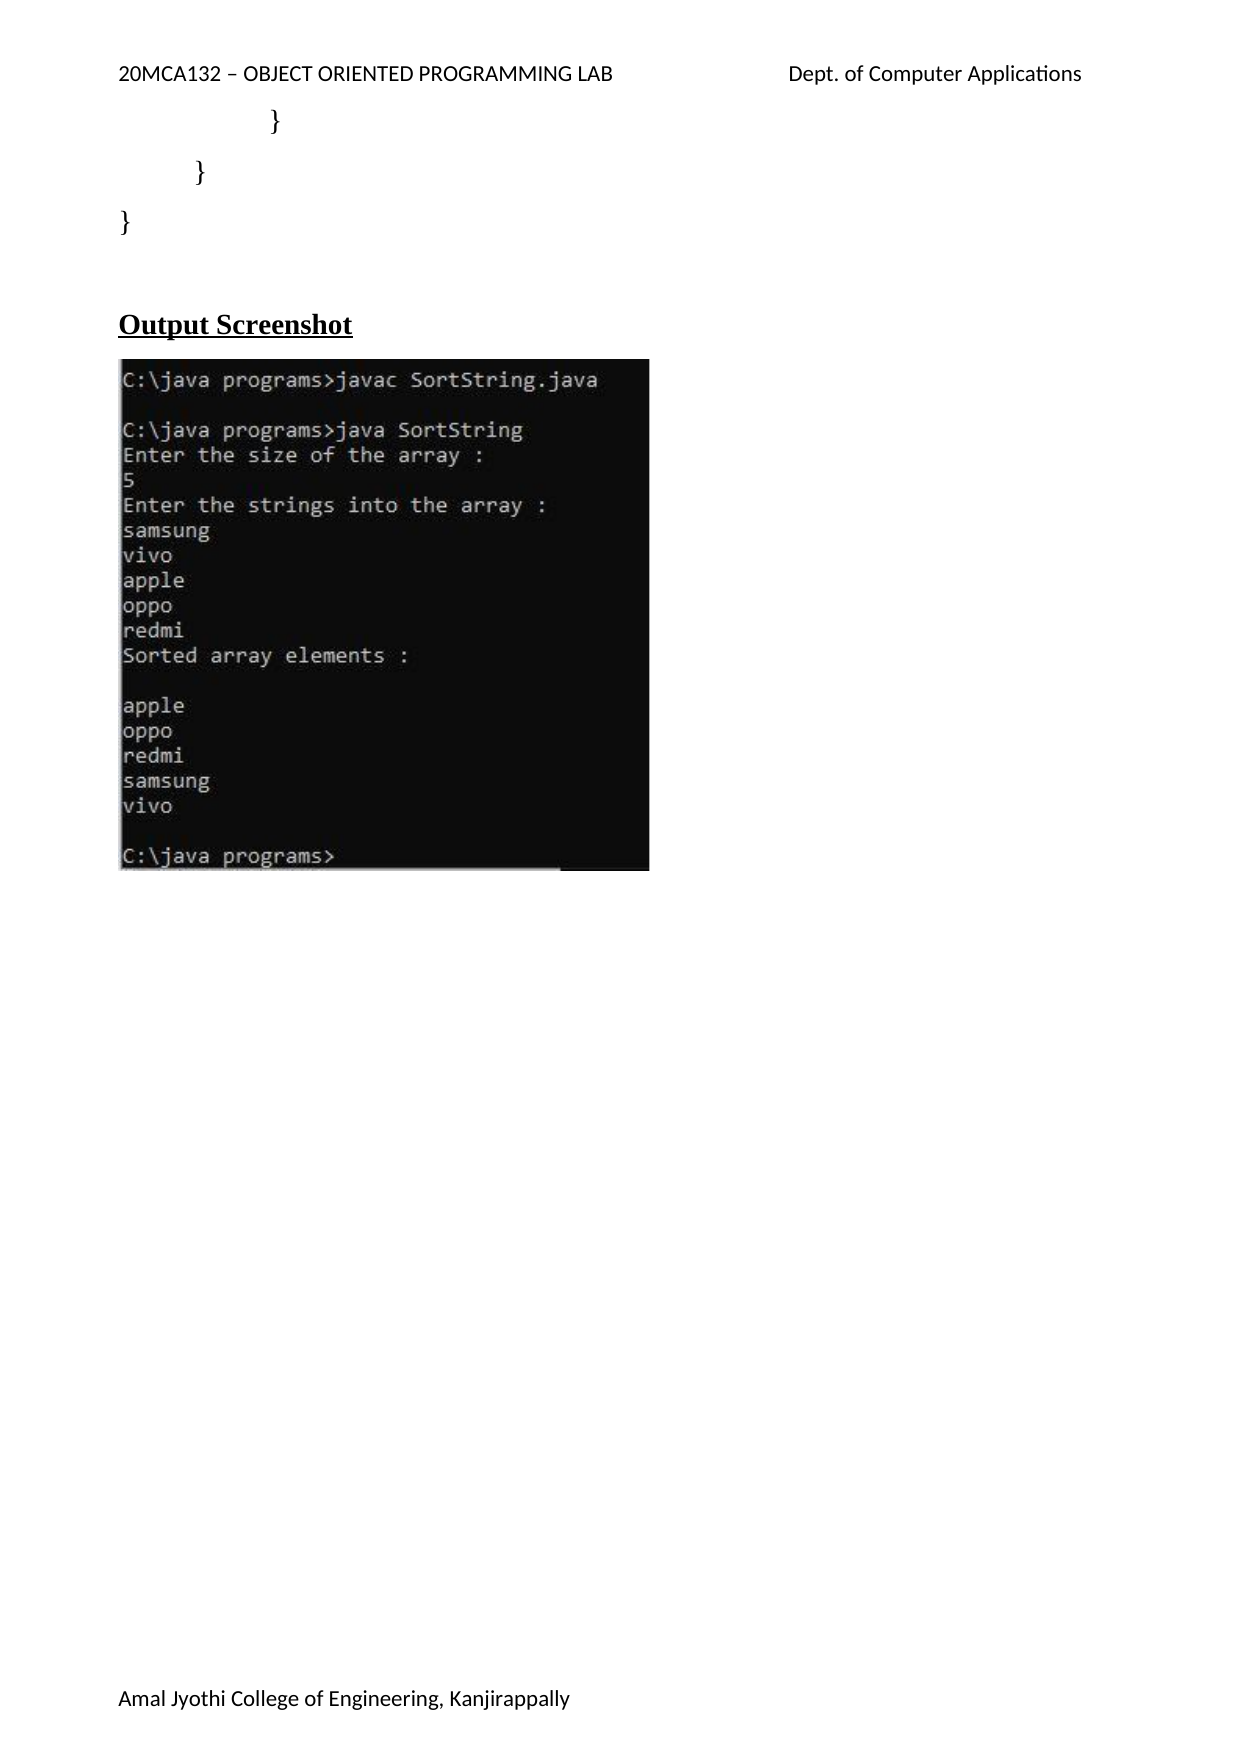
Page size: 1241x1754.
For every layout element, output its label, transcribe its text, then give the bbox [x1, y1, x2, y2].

text } [118, 103, 1167, 137]
text Output Screenshot [118, 307, 1167, 340]
text } [118, 154, 1167, 187]
picture [118, 359, 650, 871]
text } [118, 204, 1167, 237]
